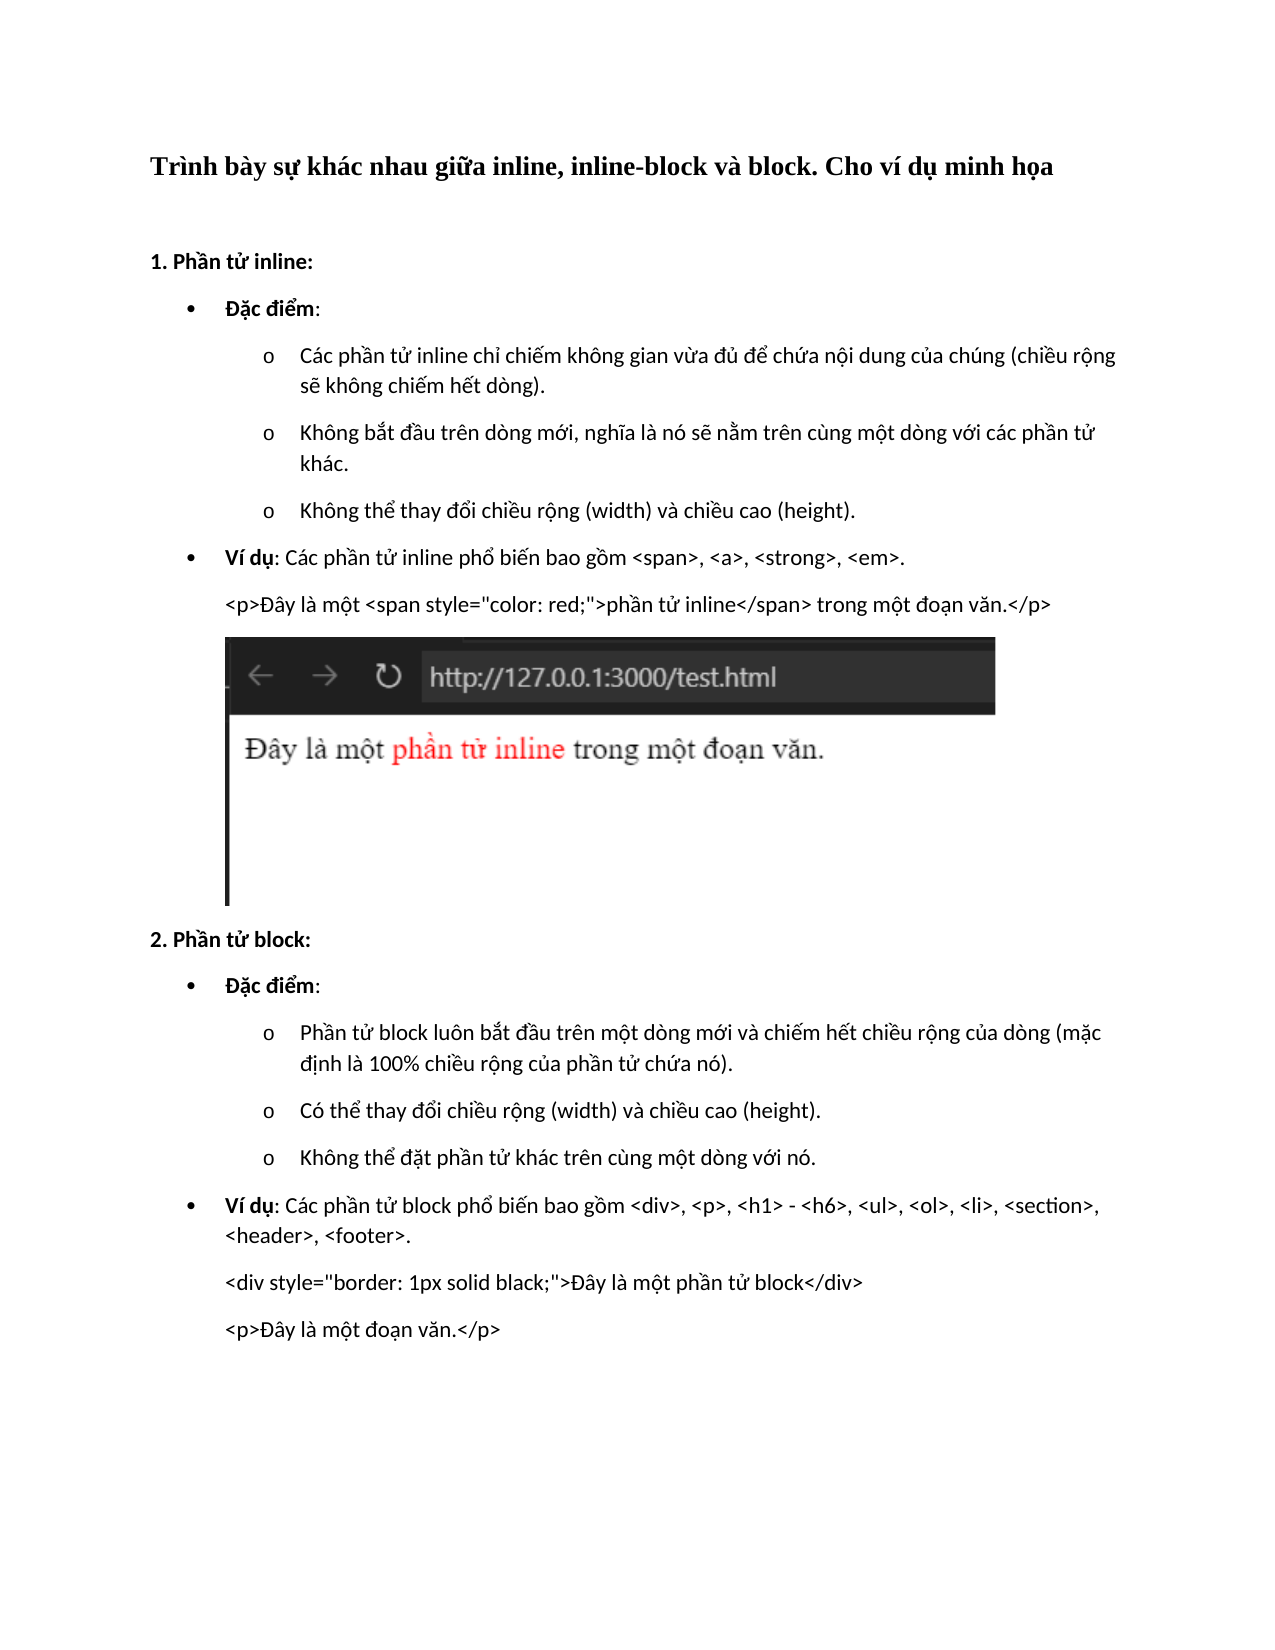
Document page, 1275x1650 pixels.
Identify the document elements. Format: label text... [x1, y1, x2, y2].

text <div style="border: 1px solid black;">Đây là một phần tử block</div> [225, 1268, 1125, 1296]
list Các phần tử inline chỉ chiếm không gian vừa đủ để chứa nội dung của chúng (chiều rộng sẽ không chiếm hết dòng). [262, 341, 1125, 399]
list Ví dụ: Các phần tử inline phổ biến bao gồm <span>, <a>, <strong>, <em>. [187, 543, 1125, 571]
list Ví dụ: Các phần tử block phổ biến bao gồm <div>, <p>, <h1> - <h6>, <ul>, <ol>, <li>, <section>, <header>, <footer>. [187, 1191, 1125, 1249]
list Đặc điểm: [187, 294, 1125, 322]
list Phần tử block luôn bắt đầu trên một dòng mới và chiếm hết chiều rộng của dòng (mặc định là 100% chiều rộng của phần tử chứa nó). [262, 1018, 1125, 1077]
text 1. Phần tử inline: [150, 247, 1125, 275]
text <p>Đây là một <span style="color: red;">phần tử inline</span> trong một đoạn văn.</p> [225, 590, 1125, 618]
list Không thể đặt phần tử khác trên cùng một dòng với nó. [262, 1143, 1125, 1172]
list Có thể thay đổi chiều rộng (width) và chiều cao (height). [262, 1096, 1125, 1125]
list Không bắt đầu trên dòng mới, nghĩa là nó sẽ nằm trên cùng một dòng với các phần tử khác. [262, 418, 1125, 477]
list Đặc điểm: [187, 972, 1125, 1000]
list Không thể thay đổi chiều rộng (width) và chiều cao (height). [262, 496, 1125, 524]
text Trình bày sự khác nhau giữa inline, inline-block và block. Cho ví dụ minh họa [150, 150, 1125, 181]
text 2. Phần tử block: [150, 925, 1125, 953]
text <p>Đây là một đoạn văn.</p> [225, 1315, 1125, 1343]
picture [225, 637, 996, 906]
